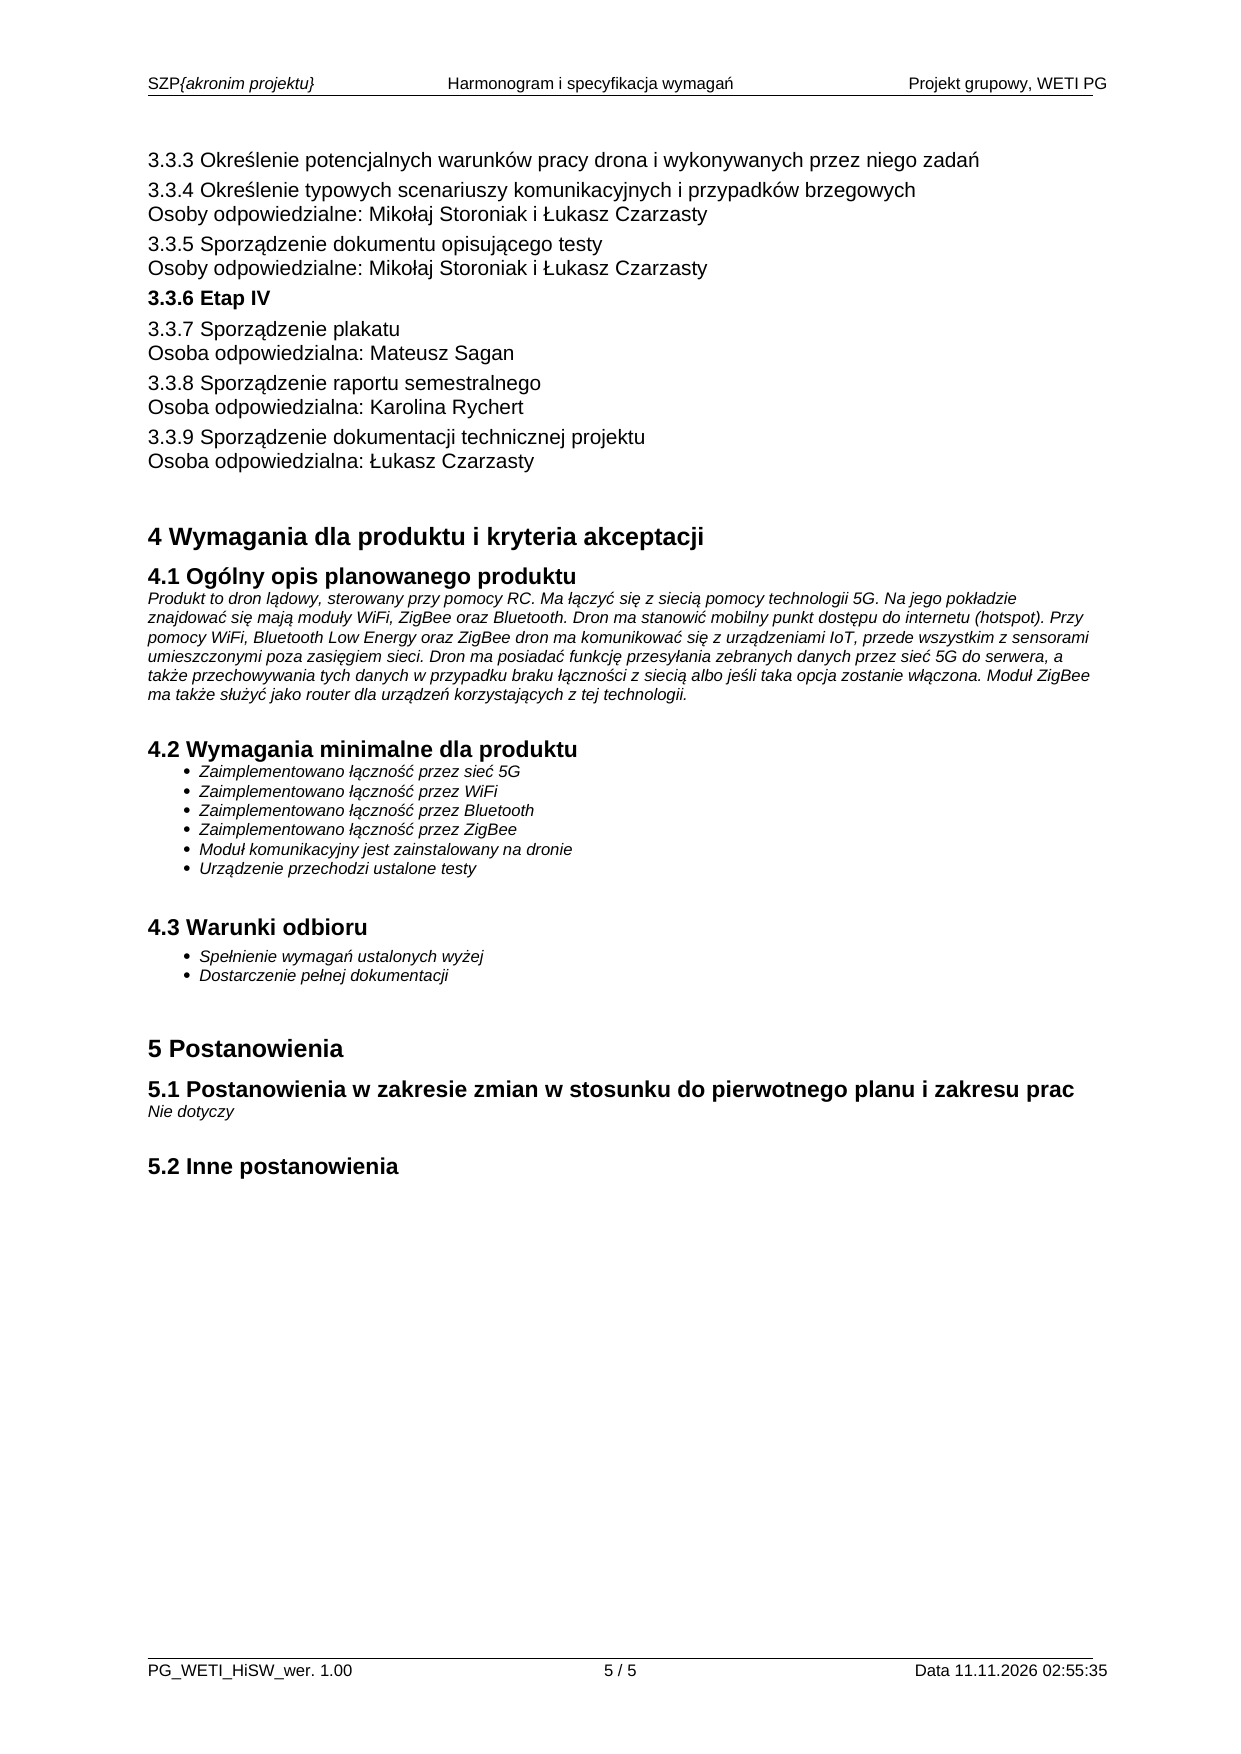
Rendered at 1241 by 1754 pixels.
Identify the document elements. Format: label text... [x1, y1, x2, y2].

list Zaimplementowano łączność przez Bluetooth [184, 801, 1093, 820]
list Dostarczenie pełnej dokumentacji [184, 966, 1093, 985]
text Nie dotyczy [148, 1102, 1093, 1121]
text Wymagania minimalne dla produktu [148, 736, 1093, 762]
text Sporządzenie raportu semestralnego [148, 371, 1093, 394]
text Postanowienia [148, 1034, 1093, 1063]
text Sporządzenie dokumentacji technicznej projektu [148, 425, 1093, 449]
text Inne postanowienia [148, 1153, 1093, 1179]
text Osoba odpowiedzialna: Mateusz Sagan [148, 340, 1093, 364]
text Ogólny opis planowanego produktu [148, 563, 1093, 589]
list Zaimplementowano łączność przez ZigBee [184, 820, 1093, 839]
text Etap IV [148, 286, 1093, 310]
list Zaimplementowano łączność przez sieć 5G [184, 762, 1093, 781]
text Określenie typowych scenariuszy komunikacyjnych i przypadków brzegowych [148, 178, 1093, 202]
text Postanowienia w zakresie zmian w stosunku do pierwotnego planu i zakresu prac [148, 1076, 1093, 1102]
list Spełnienie wymagań ustalonych wyżej [184, 947, 1093, 966]
text Sporządzenie dokumentu opisującego testy [148, 232, 1093, 256]
list Moduł komunikacyjny jest zainstalowany na dronie [184, 839, 1093, 858]
text Wymagania dla produktu i kryteria akceptacji [148, 522, 1093, 550]
text Osoba odpowiedzialna: Łukasz Czarzasty [148, 449, 1093, 473]
text Osoby odpowiedzialne: Mikołaj Storoniak i Łukasz Czarzasty [148, 256, 1093, 280]
text Osoby odpowiedzialne: Mikołaj Storoniak i Łukasz Czarzasty [148, 202, 1093, 226]
text Warunki odbioru [148, 914, 1093, 941]
list Urządzenie przechodzi ustalone testy [184, 858, 1093, 878]
text Określenie potencjalnych warunków pracy drona i wykonywanych przez niego zadań [148, 148, 1093, 172]
text Osoba odpowiedzialna: Karolina Rychert [148, 394, 1093, 418]
list Zaimplementowano łączność przez WiFi [184, 781, 1093, 801]
text Sporządzenie plakatu [148, 316, 1093, 340]
text Produkt to dron lądowy, sterowany przy pomocy RC. Ma łączyć się z siecią pomocy technologii 5G. Na jego pokładzie znajdować się mają moduły WiFi, ZigBee oraz Bluetooth. Dron ma stanowić mobilny punkt dostępu do internetu (hotspot). Przy pomocy WiFi, Bluetooth Low Energy oraz ZigBee dron ma komunikować się z urządzeniami IoT, przede wszystkim z sensorami umieszczonymi poza zasięgiem sieci. Dron ma posiadać funkcję przesyłania zebranych danych przez sieć 5G do serwera, a także przechowywania tych danych w przypadku braku łączności z siecią albo jeśli taka opcja zostanie włączona. Moduł ZigBee ma także służyć jako router dla urządzeń korzystających z tej technologii. [148, 589, 1093, 704]
